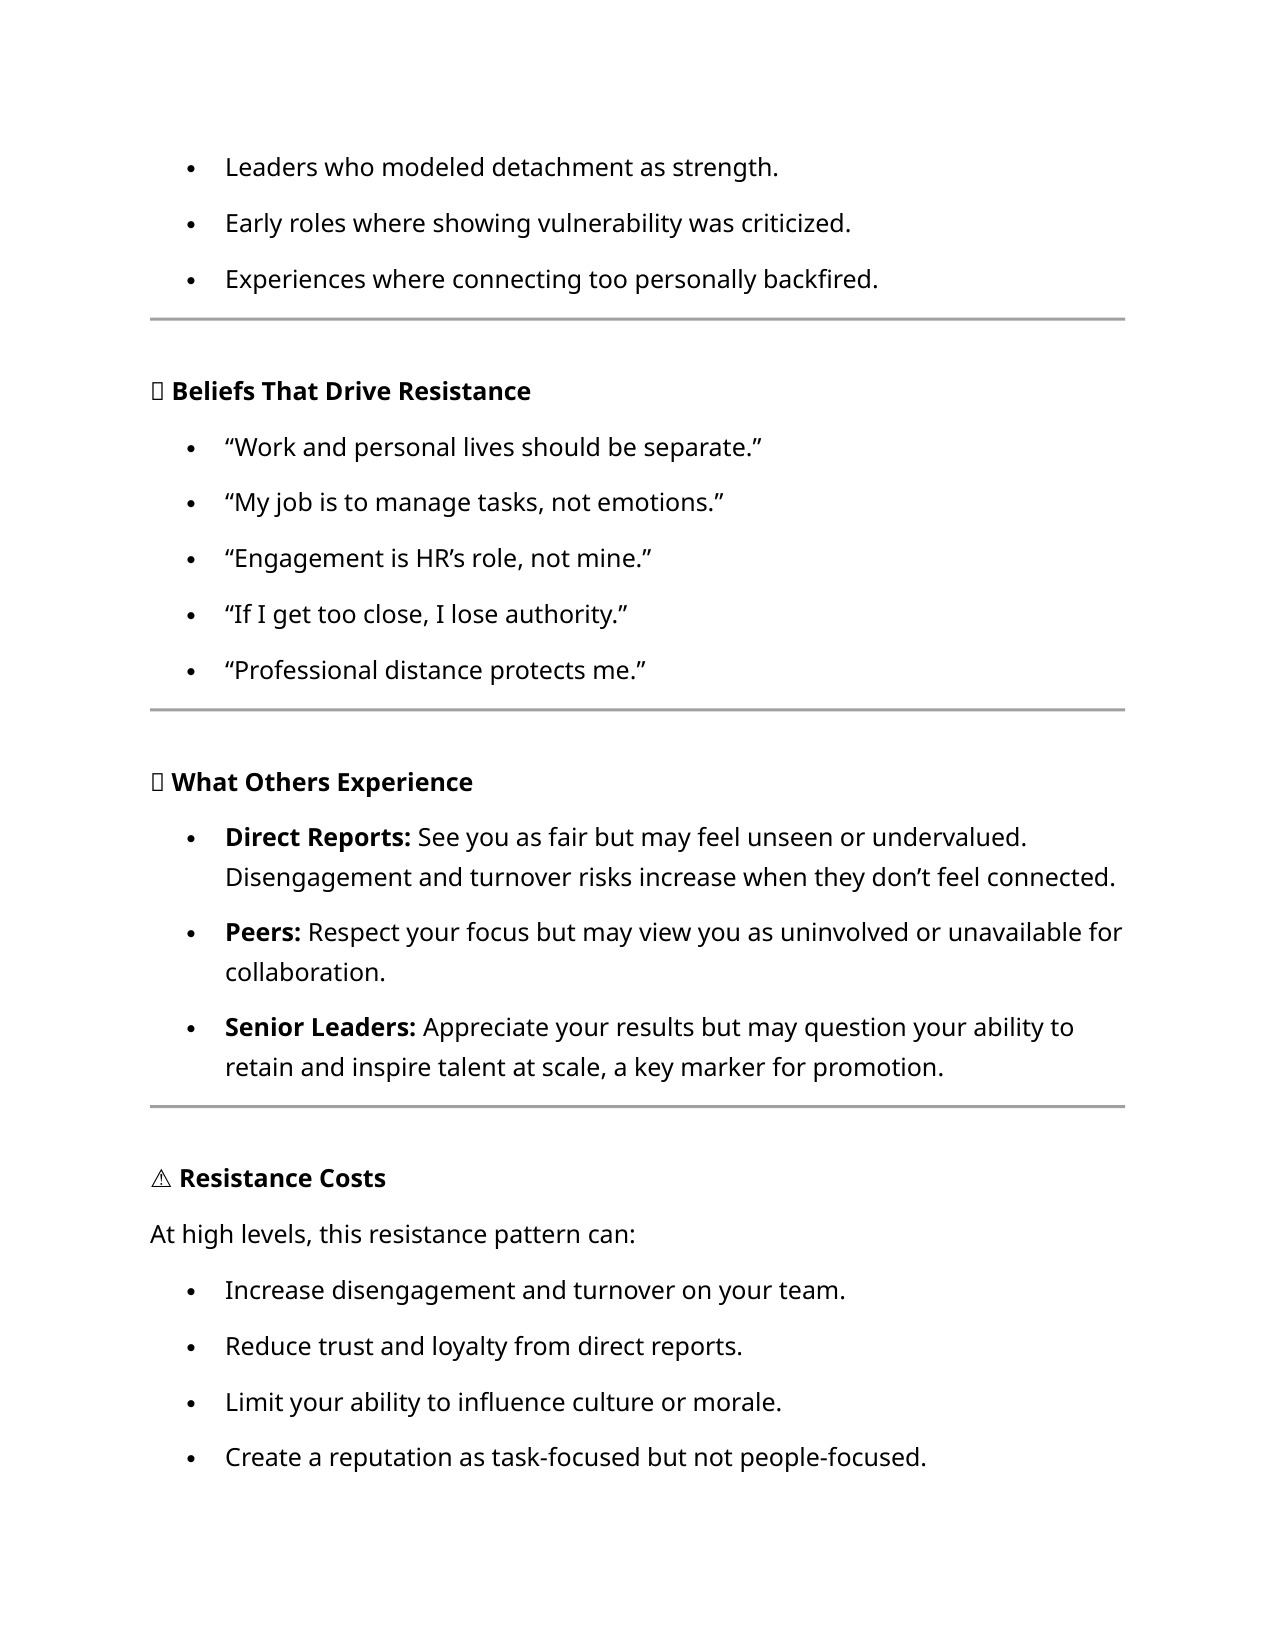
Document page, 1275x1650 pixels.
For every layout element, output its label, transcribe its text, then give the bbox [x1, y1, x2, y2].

list “Professional distance protects me.” [187, 652, 1125, 687]
text At high levels, this resistance pattern can: [150, 1217, 1125, 1251]
text 👥 What Others Experience [150, 764, 1125, 798]
list Experiences where connecting too personally backfired. [187, 262, 1125, 296]
list “If I get too close, I lose authority.” [187, 597, 1125, 631]
list “Work and personal lives should be separate.” [187, 429, 1125, 463]
list Create a reputation as task-focused but not people-focused. [187, 1440, 1125, 1474]
list Leaders who modeled detachment as strength. [187, 150, 1125, 184]
list “My job is to manage tasks, not emotions.” [187, 485, 1125, 519]
list Direct Reports: See you as fair but may feel unseen or undervalued. Disengagement and turnover risks increase when they don’t feel connected. [187, 820, 1125, 893]
list Senior Leaders: Appreciate your results but may question your ability to retain and inspire talent at scale, a key marker for promotion. [187, 1010, 1125, 1083]
text ⚠️ Resistance Costs [150, 1161, 1125, 1195]
list Limit your ability to influence culture or morale. [187, 1384, 1125, 1418]
list “Engagement is HR’s role, not mine.” [187, 541, 1125, 575]
list Peers: Respect your focus but may view you as uninvolved or unavailable for collaboration. [187, 915, 1125, 988]
text 💭 Beliefs That Drive Resistance [150, 373, 1125, 407]
list Early roles where showing vulnerability was criticized. [187, 206, 1125, 240]
list Increase disengagement and turnover on your team. [187, 1272, 1125, 1307]
list Reduce trust and loyalty from direct reports. [187, 1328, 1125, 1362]
